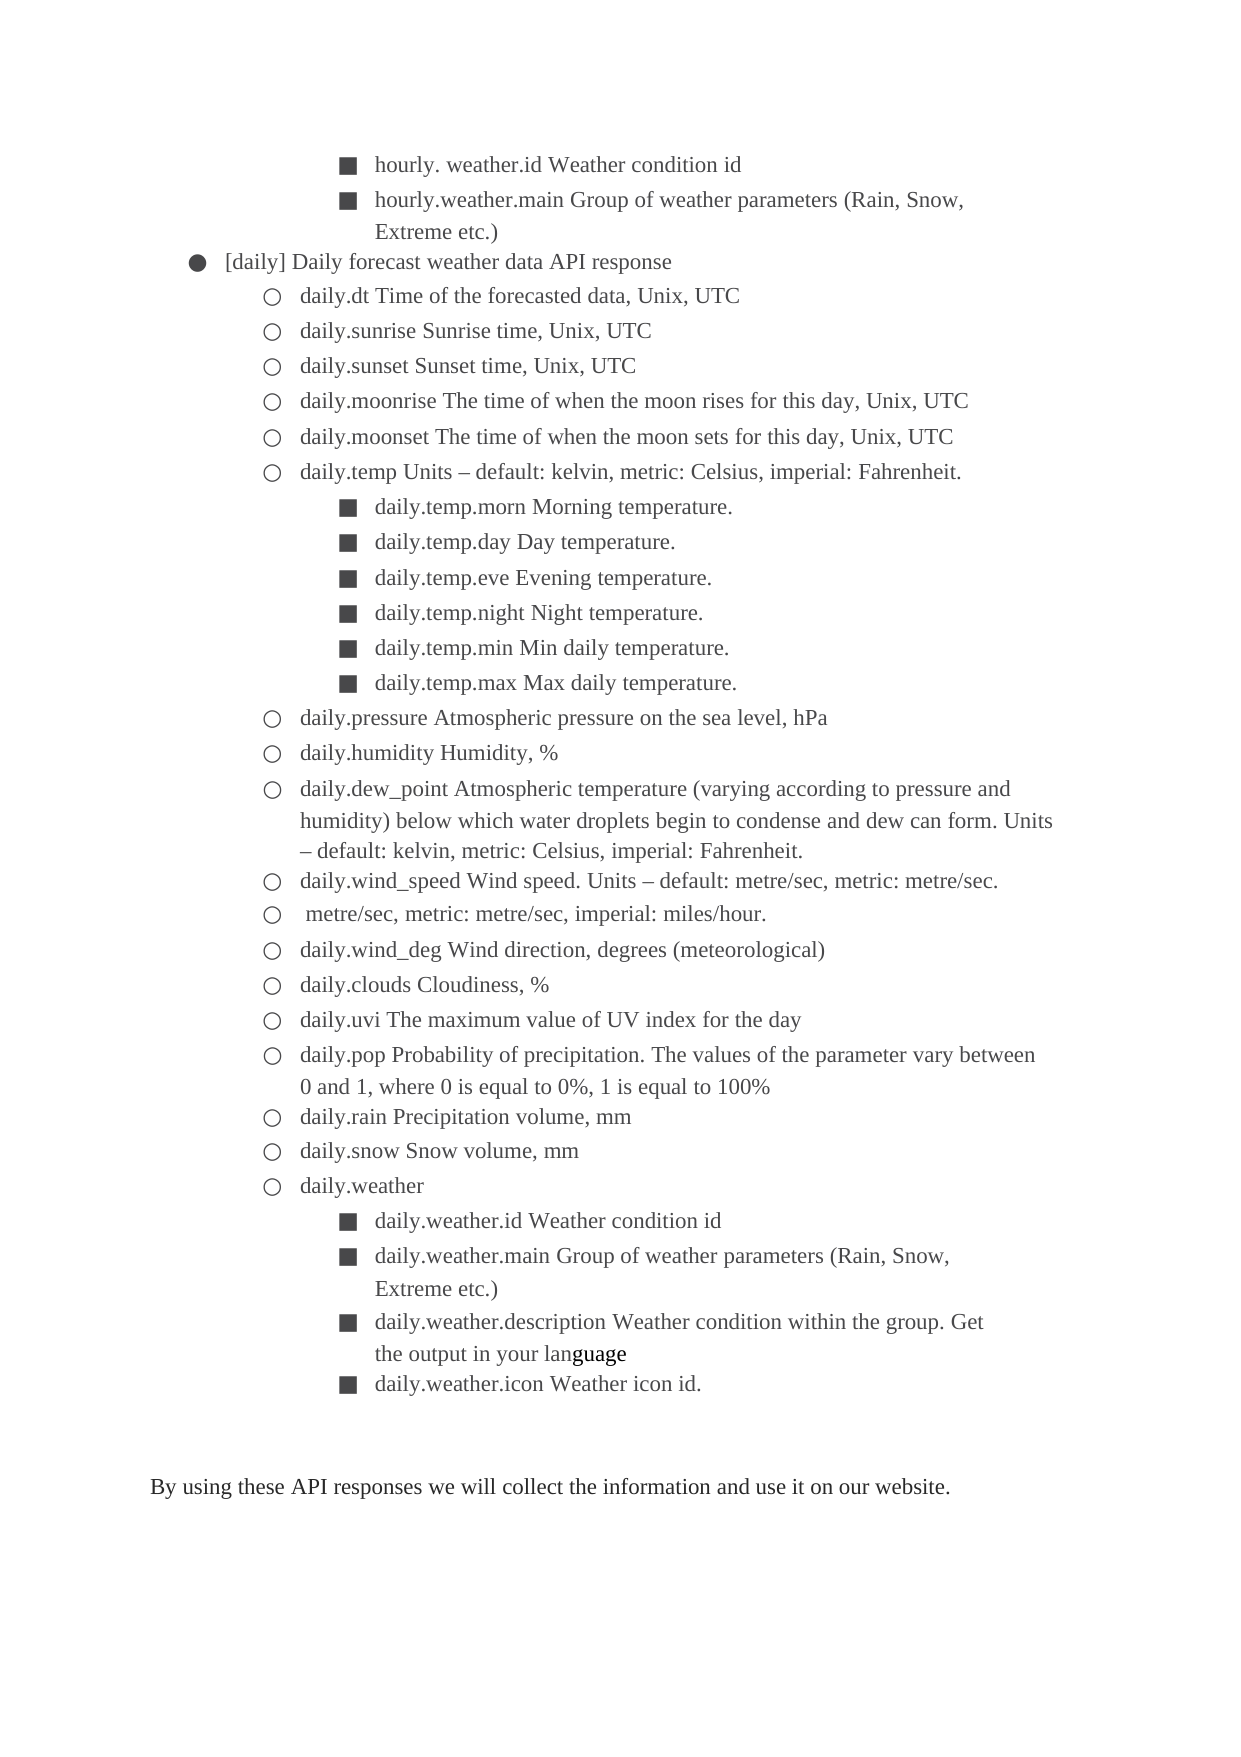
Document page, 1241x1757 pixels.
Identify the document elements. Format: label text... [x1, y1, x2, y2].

list daily.pressure Atmospheric pressure on the sea level, hPa [262, 701, 1101, 732]
list daily.weather.description Weather condition within the group. Get the output in your language [337, 1305, 1013, 1366]
list daily.weather [262, 1169, 1101, 1200]
list [daily] Daily forecast weather data API response [187, 248, 1101, 275]
list daily.wind_speed Wind speed. Units – default: metre/sec, metric: metre/sec. [262, 867, 1101, 893]
list hourly. weather.id Weather condition id [337, 148, 1101, 179]
list daily.moonset The time of when the moon sets for this day, Unix, UTC [262, 420, 1101, 451]
list daily.weather.main Group of weather parameters (Rain, Snow, Extreme etc.) [337, 1239, 1029, 1301]
list daily.sunrise Sunrise time, Unix, UTC [262, 314, 1101, 345]
list daily.weather.id Weather condition id [337, 1204, 1101, 1236]
list daily.temp.max Max daily temperature. [337, 666, 1101, 697]
list daily.wind_deg Wind direction, degrees (meteorological) [262, 933, 1101, 964]
list daily.pop Probability of precipitation. The values of the parameter vary between 0 and 1, where 0 is equal to 0%, 1 is equal to 100% [262, 1038, 1051, 1099]
list daily.moonrise The time of when the moon rises for this day, Unix, UTC [262, 384, 1101, 416]
list daily.humidity Humidity, % [262, 736, 1101, 768]
list daily.dew_point Atmospheric temperature (varying according to pressure and humidity) below which water droplets begin to condense and dew can form. Units – default: kelvin, metric: Celsius, imperial: Fahrenheit. [262, 772, 1070, 863]
list daily.weather.icon Weather icon id. [337, 1370, 1101, 1397]
list hourly.weather.main Group of weather parameters (Rain, Snow, Extreme etc.) [337, 183, 1043, 245]
list daily.rain Precipitation volume, mm [262, 1103, 1101, 1130]
list daily.temp.night Night temperature. [337, 596, 1101, 627]
list daily.snow Snow volume, mm [262, 1134, 1101, 1165]
list daily.temp.eve Evening temperature. [337, 560, 1101, 592]
list daily.sunset Sunset time, Unix, UTC [262, 349, 1101, 381]
list daily.temp Units – default: kelvin, metric: Celsius, imperial: Fahrenheit. [262, 455, 1101, 486]
list daily.clouds Cloudiness, % [262, 968, 1101, 999]
list daily.temp.day Day temperature. [337, 525, 1101, 556]
list metre/sec, metric: metre/sec, imperial: miles/hour. [262, 897, 1101, 929]
list daily.uvi The maximum value of UV index for the day [262, 1003, 1101, 1034]
list daily.temp.morn Morning temperature. [337, 490, 1101, 521]
list daily.dt Time of the forecasted data, Unix, UTC [262, 279, 1101, 310]
text By using these API responses we will collect the information and use it on our website. [150, 1473, 1101, 1499]
list daily.temp.min Min daily temperature. [337, 631, 1101, 662]
